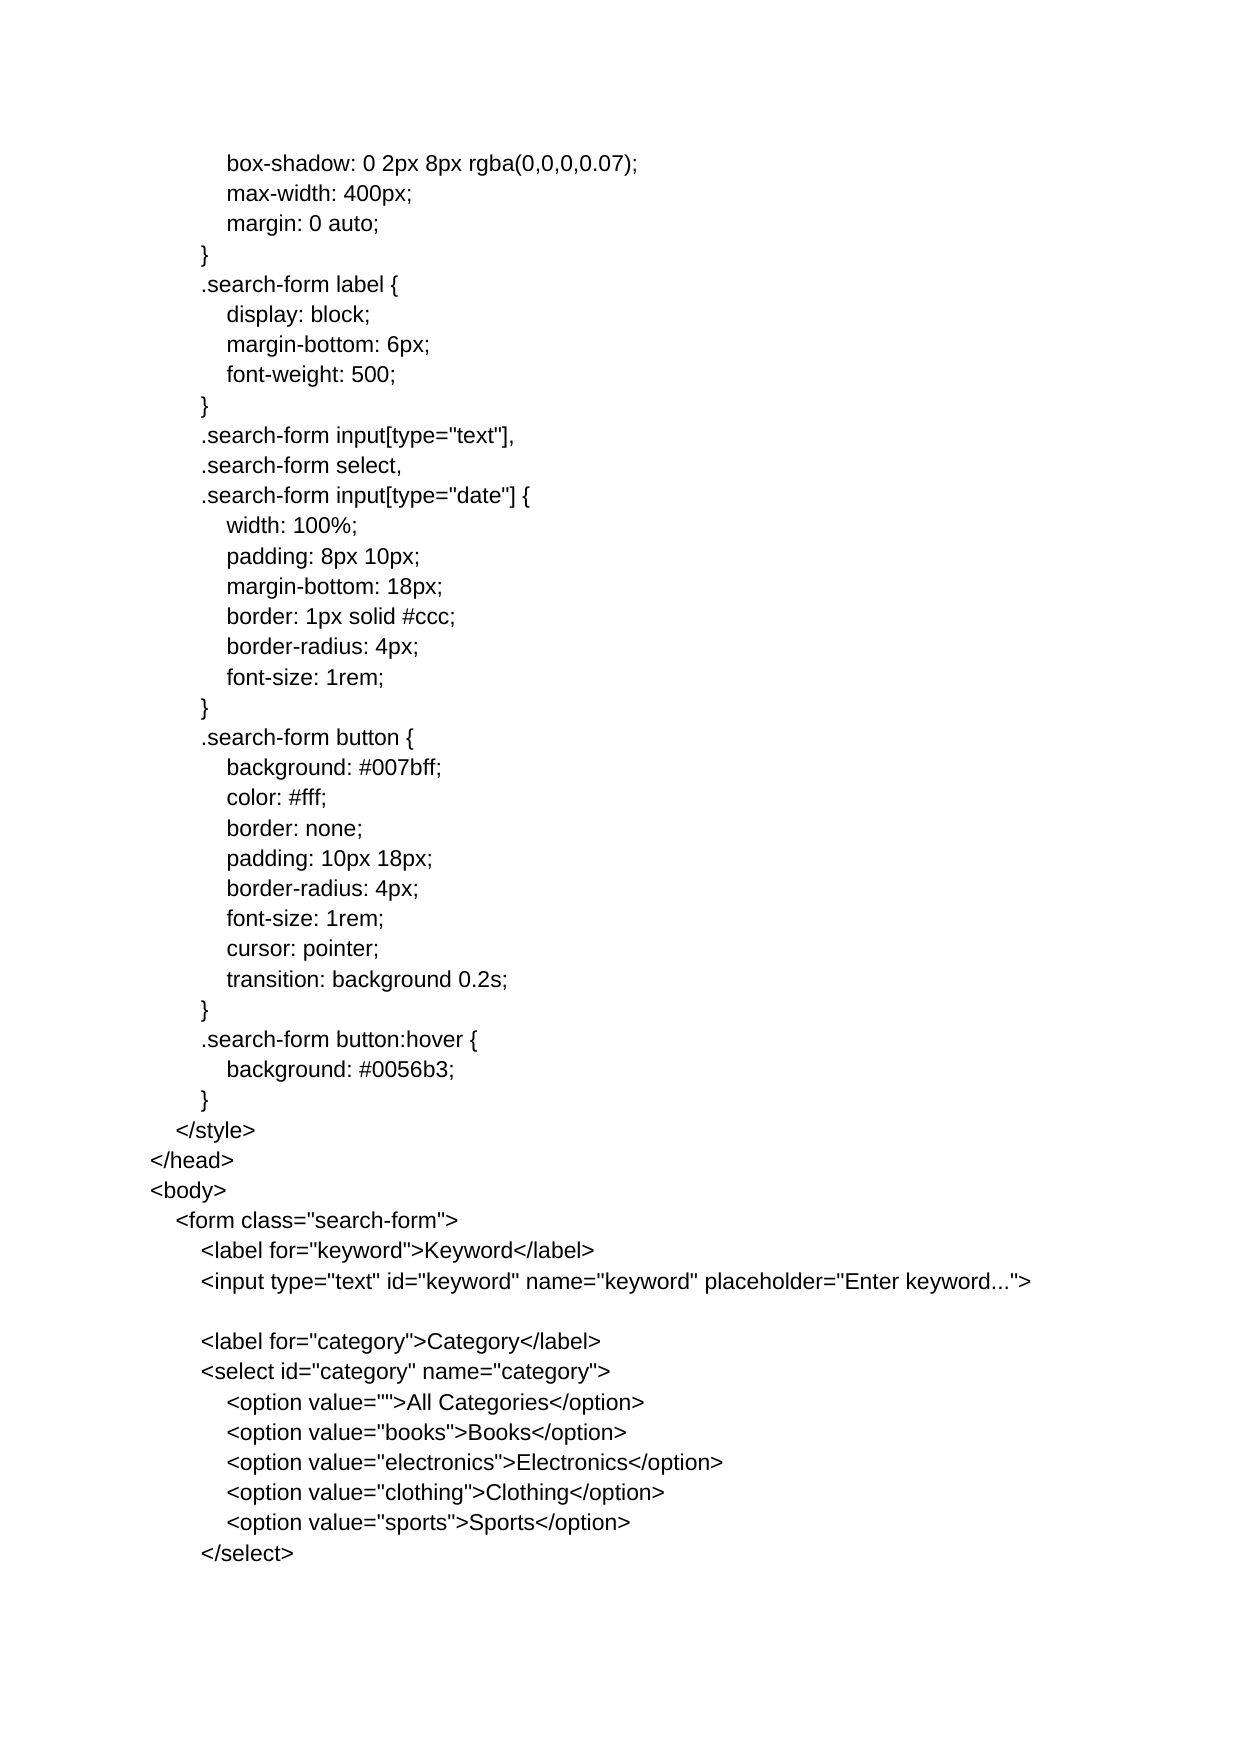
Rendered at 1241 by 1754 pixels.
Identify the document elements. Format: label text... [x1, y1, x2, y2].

text <option value="clothing">Clothing</option> [150, 1479, 1090, 1506]
text border: none; [150, 814, 1090, 841]
text color: #fff; [150, 784, 1090, 811]
text border: 1px solid #ccc; [150, 603, 1090, 629]
text margin: 0 auto; [150, 210, 1090, 237]
text font-weight: 500; [150, 361, 1090, 388]
text transition: background 0.2s; [150, 966, 1090, 992]
text background: #007bff; [150, 754, 1090, 781]
text <body> [150, 1177, 1090, 1203]
text .search-form button { [150, 724, 1090, 750]
text <option value="">All Categories</option> [150, 1388, 1090, 1415]
text </select> [150, 1539, 1090, 1566]
text padding: 10px 18px; [150, 845, 1090, 871]
text box-shadow: 0 2px 8px rgba(0,0,0,0.07); [150, 150, 1090, 176]
text padding: 8px 10px; [150, 543, 1090, 569]
text <form class="search-form"> [150, 1207, 1090, 1234]
text .search-form button:hover { [150, 1026, 1090, 1052]
text width: 100%; [150, 512, 1090, 539]
text font-size: 1rem; [150, 663, 1090, 690]
text } [150, 241, 1090, 267]
text </style> [150, 1117, 1090, 1143]
text } [150, 1086, 1090, 1113]
text <label for="category">Category</label> [150, 1328, 1090, 1354]
text <option value="electronics">Electronics</option> [150, 1449, 1090, 1475]
text .search-form label { [150, 271, 1090, 297]
text } [150, 392, 1090, 418]
text <select id="category" name="category"> [150, 1358, 1090, 1385]
text } [150, 694, 1090, 720]
text max-width: 400px; [150, 180, 1090, 207]
text } [150, 996, 1090, 1022]
text font-size: 1rem; [150, 905, 1090, 932]
text margin-bottom: 18px; [150, 573, 1090, 599]
text border-radius: 4px; [150, 875, 1090, 901]
text <input type="text" id="keyword" name="keyword" placeholder="Enter keyword..."> [150, 1268, 1090, 1294]
text .search-form select, [150, 452, 1090, 478]
text <option value="books">Books</option> [150, 1419, 1090, 1445]
text display: block; [150, 301, 1090, 327]
text <label for="keyword">Keyword</label> [150, 1237, 1090, 1264]
text </head> [150, 1147, 1090, 1173]
text margin-bottom: 6px; [150, 331, 1090, 358]
text .search-form input[type="date"] { [150, 482, 1090, 509]
text background: #0056b3; [150, 1056, 1090, 1083]
text border-radius: 4px; [150, 633, 1090, 660]
text cursor: pointer; [150, 935, 1090, 962]
text <option value="sports">Sports</option> [150, 1509, 1090, 1536]
text .search-form input[type="text"], [150, 422, 1090, 448]
